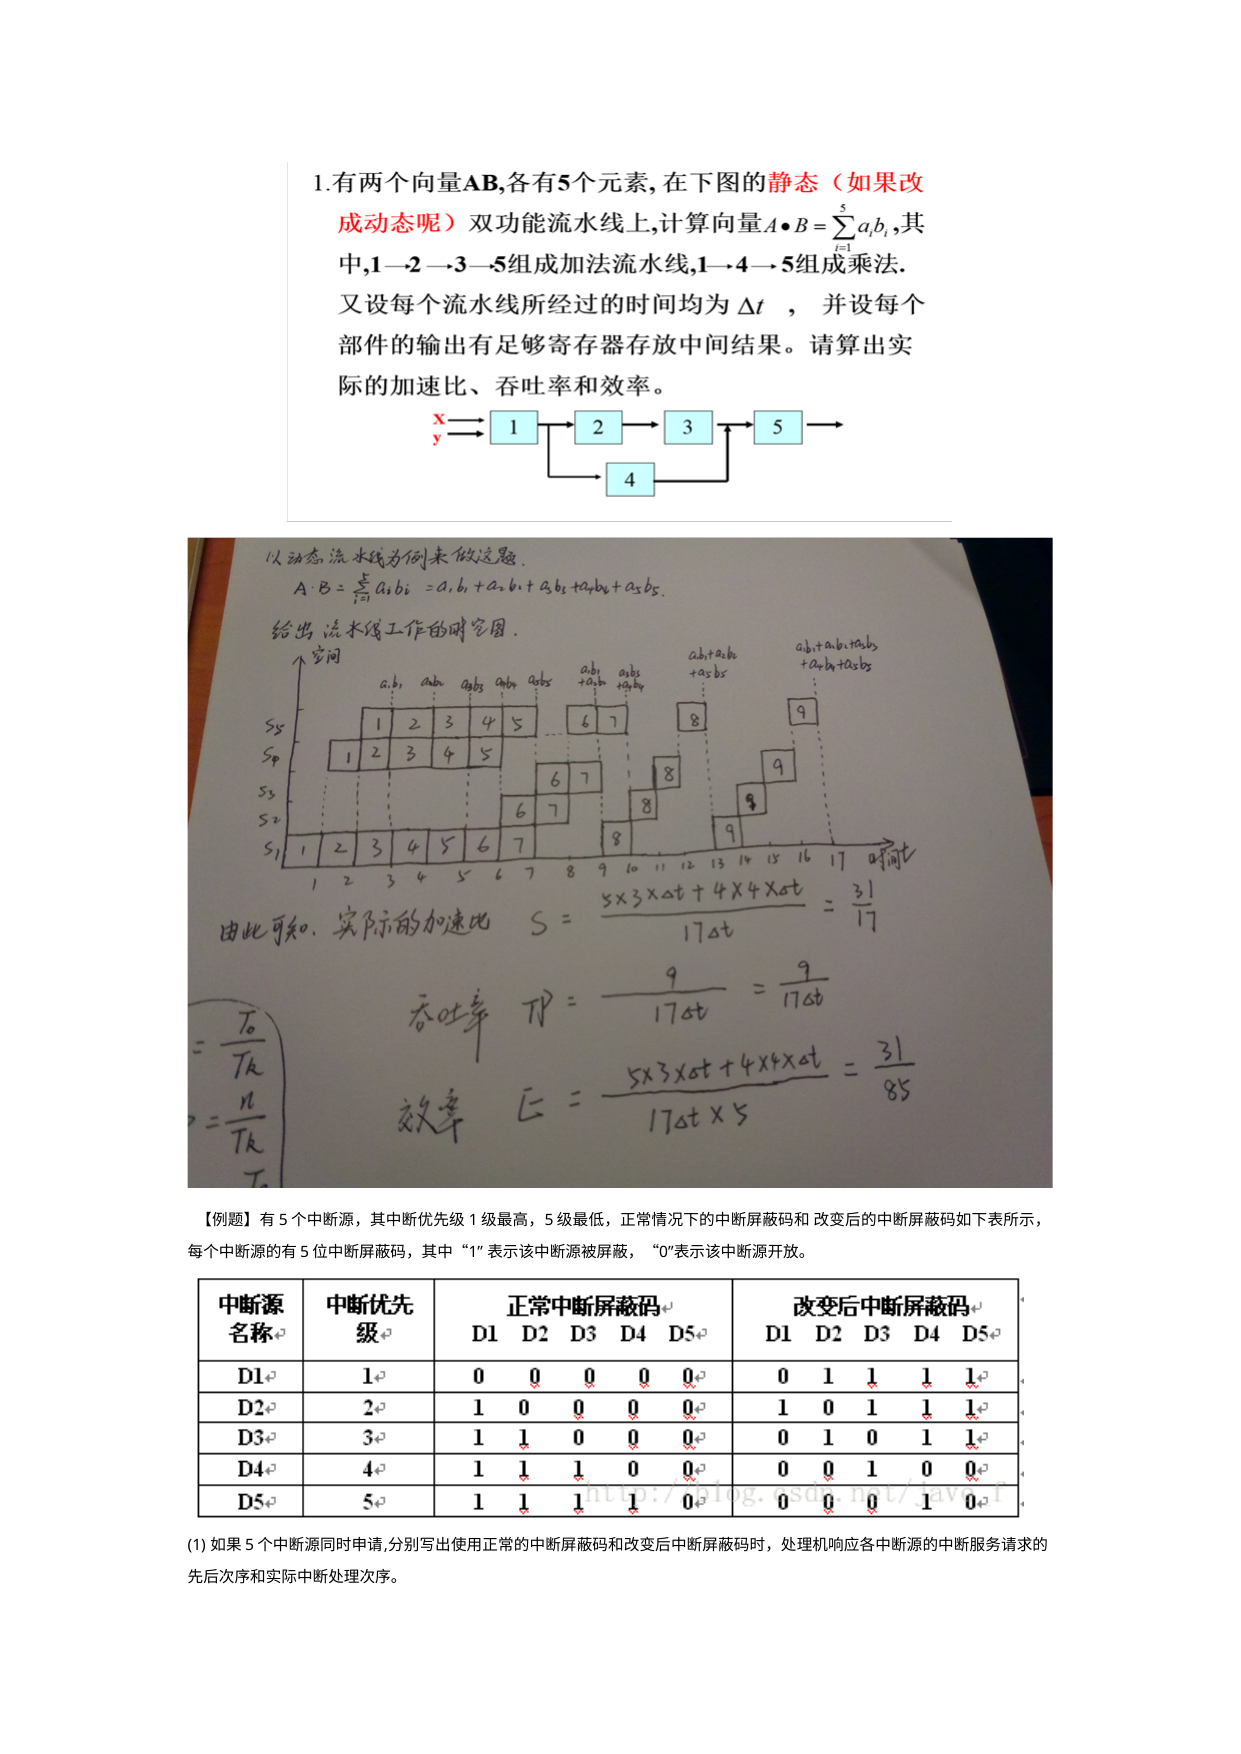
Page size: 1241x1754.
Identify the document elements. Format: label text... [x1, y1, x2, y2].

picture [187, 162, 1053, 1188]
text 【例题】有5个中断源，其中断优先级1级最高，5级最低，正常情况下的中断屏蔽码和 改变后的中断屏蔽码如下表所示，每个中断源的有5位中断屏蔽码，其中“1” 表示该中断源被屏蔽，“0”表示该中断源开放。 [187, 1202, 1053, 1267]
picture [187, 1267, 1024, 1524]
text (1) 如果5个中断源同时申请,分别写出使用正常的中断屏蔽码和改变后中断屏蔽码时，处理机响应各中断源的中断服务请求的先后次序和实际中断处理次序。 [187, 1527, 1053, 1592]
